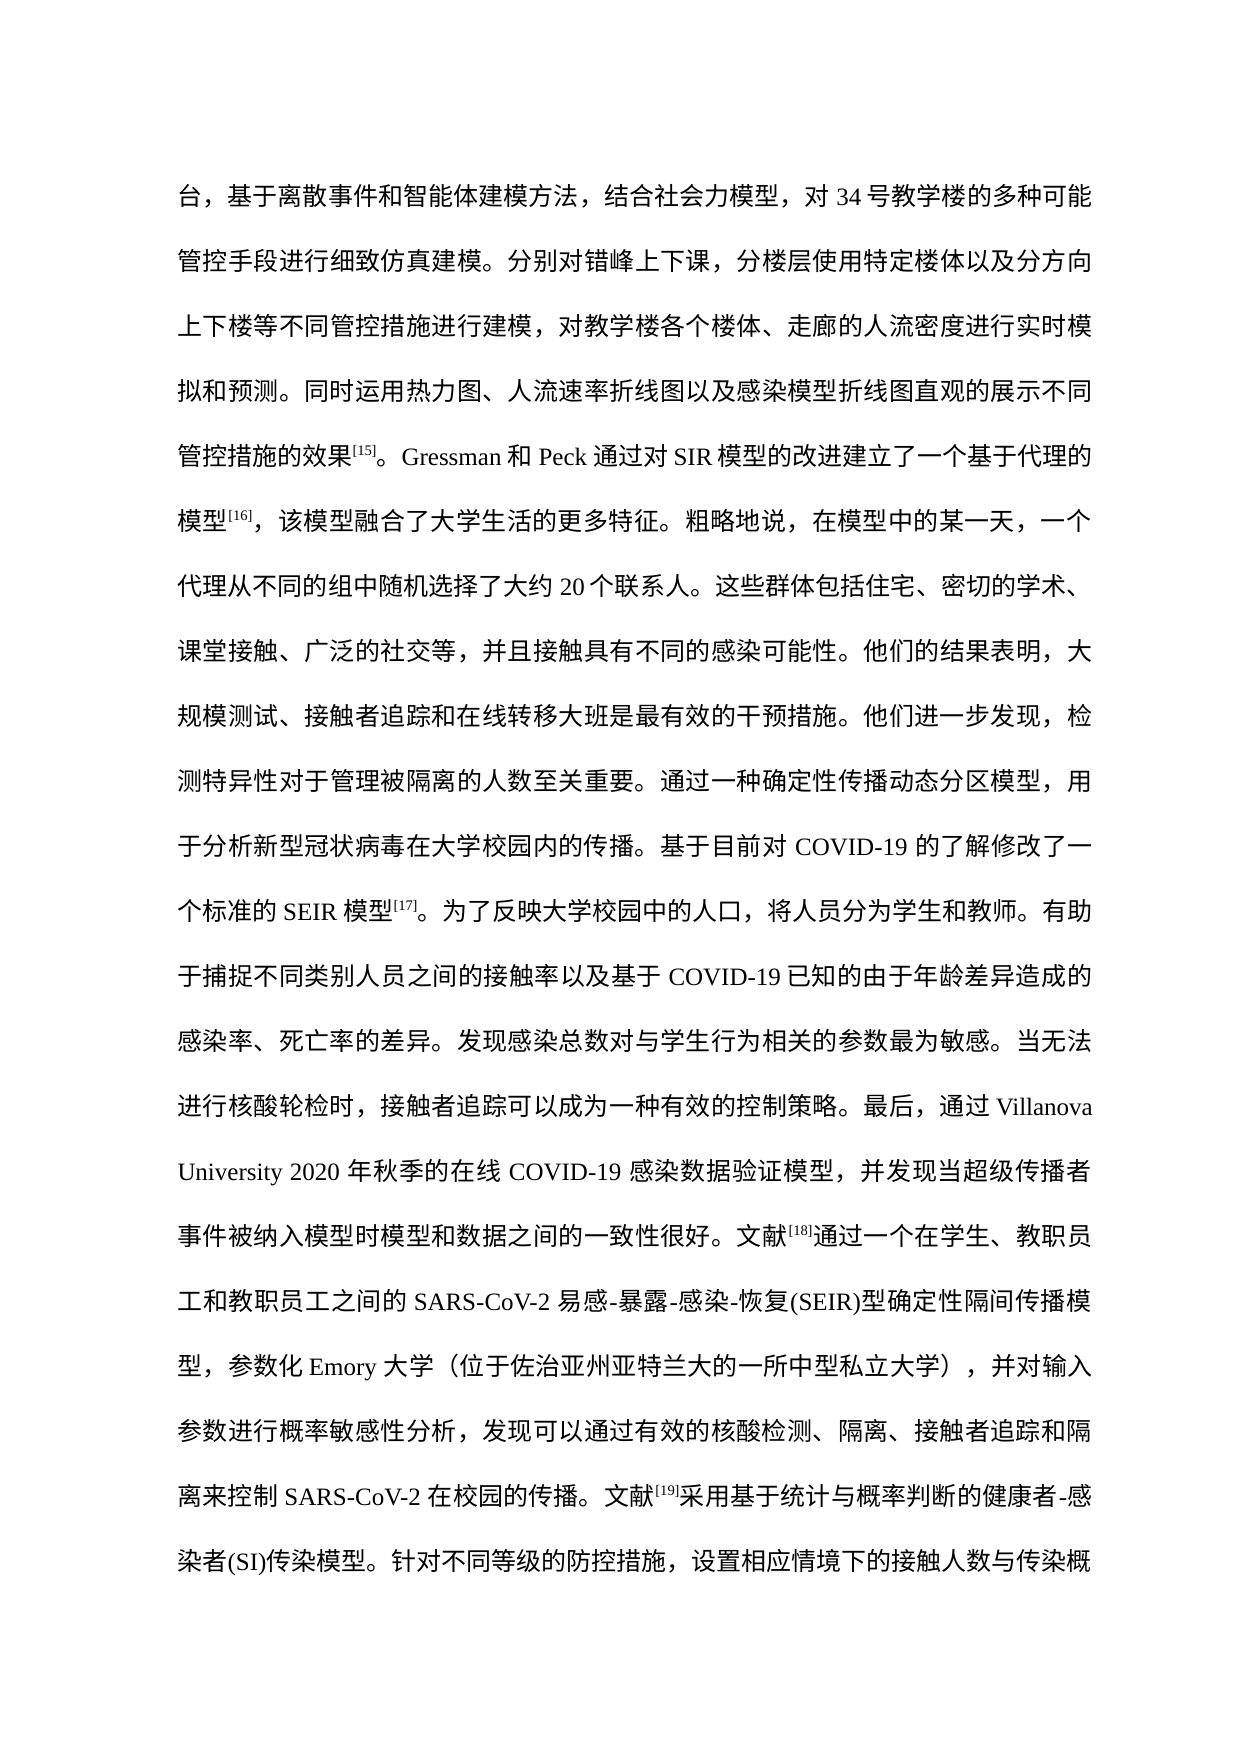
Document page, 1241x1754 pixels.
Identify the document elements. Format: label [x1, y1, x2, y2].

text [177, 162, 1093, 1592]
